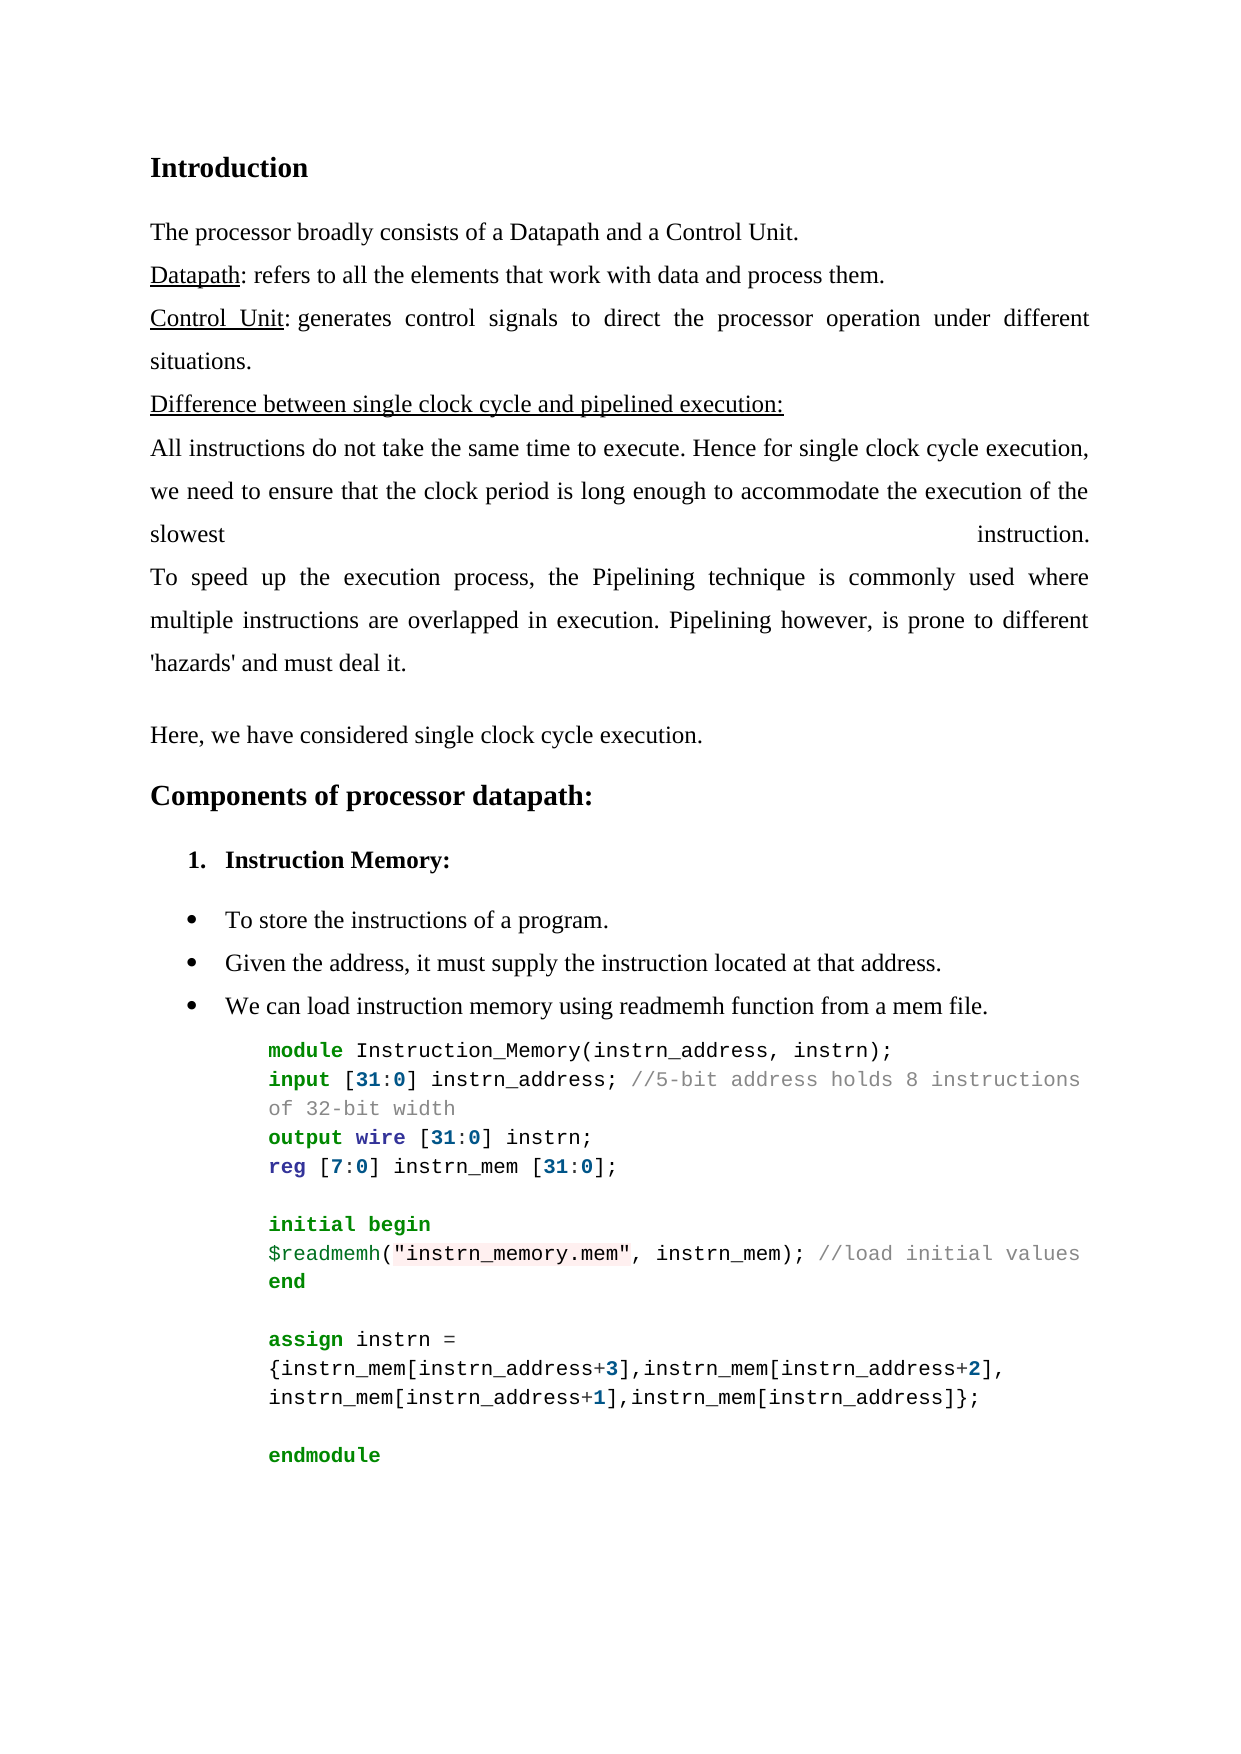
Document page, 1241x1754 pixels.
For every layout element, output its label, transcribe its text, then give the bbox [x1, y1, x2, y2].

text reg [7:0] instrn_mem [31:0]; [268, 1150, 1090, 1179]
list Given the address, it must supply the instruction located at that address. [187, 948, 1090, 977]
text module Instruction_Memory(instrn_address, instrn); [268, 1034, 1090, 1063]
text Components of processor datapath: [150, 778, 1090, 812]
list Instruction Memory: [187, 845, 1090, 874]
text All instructions do not take the same time to execute. Hence for single clock cycle execution, we need to ensure that the clock period is long enough to accommodate the execution of the slowest instruction. To speed up the execution process, the Pipelining technique is commonly used where multiple instructions are overlapped in execution. Pipelining however, is prone to different 'hazards' and must deal it. [150, 433, 1090, 677]
text endmodule [268, 1440, 1090, 1469]
text input [31:0] instrn_address; //5-bit address holds 8 instructions of 32-bit width [268, 1063, 1090, 1121]
text Control Unit: generates control signals to direct the processor operation under different situations. [150, 303, 1090, 375]
text Introduction [150, 150, 1090, 183]
text initial begin [268, 1208, 1090, 1237]
text output wire [31:0] instrn; [268, 1121, 1090, 1150]
list We can load instruction memory using readmemh function from a mem file. [187, 991, 1090, 1020]
text Here, we have considered single clock cycle execution. [150, 721, 1090, 749]
text assign instrn = {instrn_mem[instrn_address+3],instrn_mem[instrn_address+2], [268, 1324, 1090, 1382]
text instrn_mem[instrn_address+1],instrn_mem[instrn_address]}; [268, 1382, 1090, 1411]
list To store the instructions of a program. [187, 905, 1090, 934]
text end [268, 1266, 1090, 1295]
text Datapath: refers to all the elements that work with data and process them. [150, 260, 1090, 289]
text The processor broadly consists of a Datapath and a Control Unit. [150, 217, 1090, 246]
text Difference between single clock cycle and pipelined execution: [150, 389, 1090, 418]
text $readmemh("instrn_memory.mem", instrn_mem); //load initial values [268, 1237, 1090, 1266]
